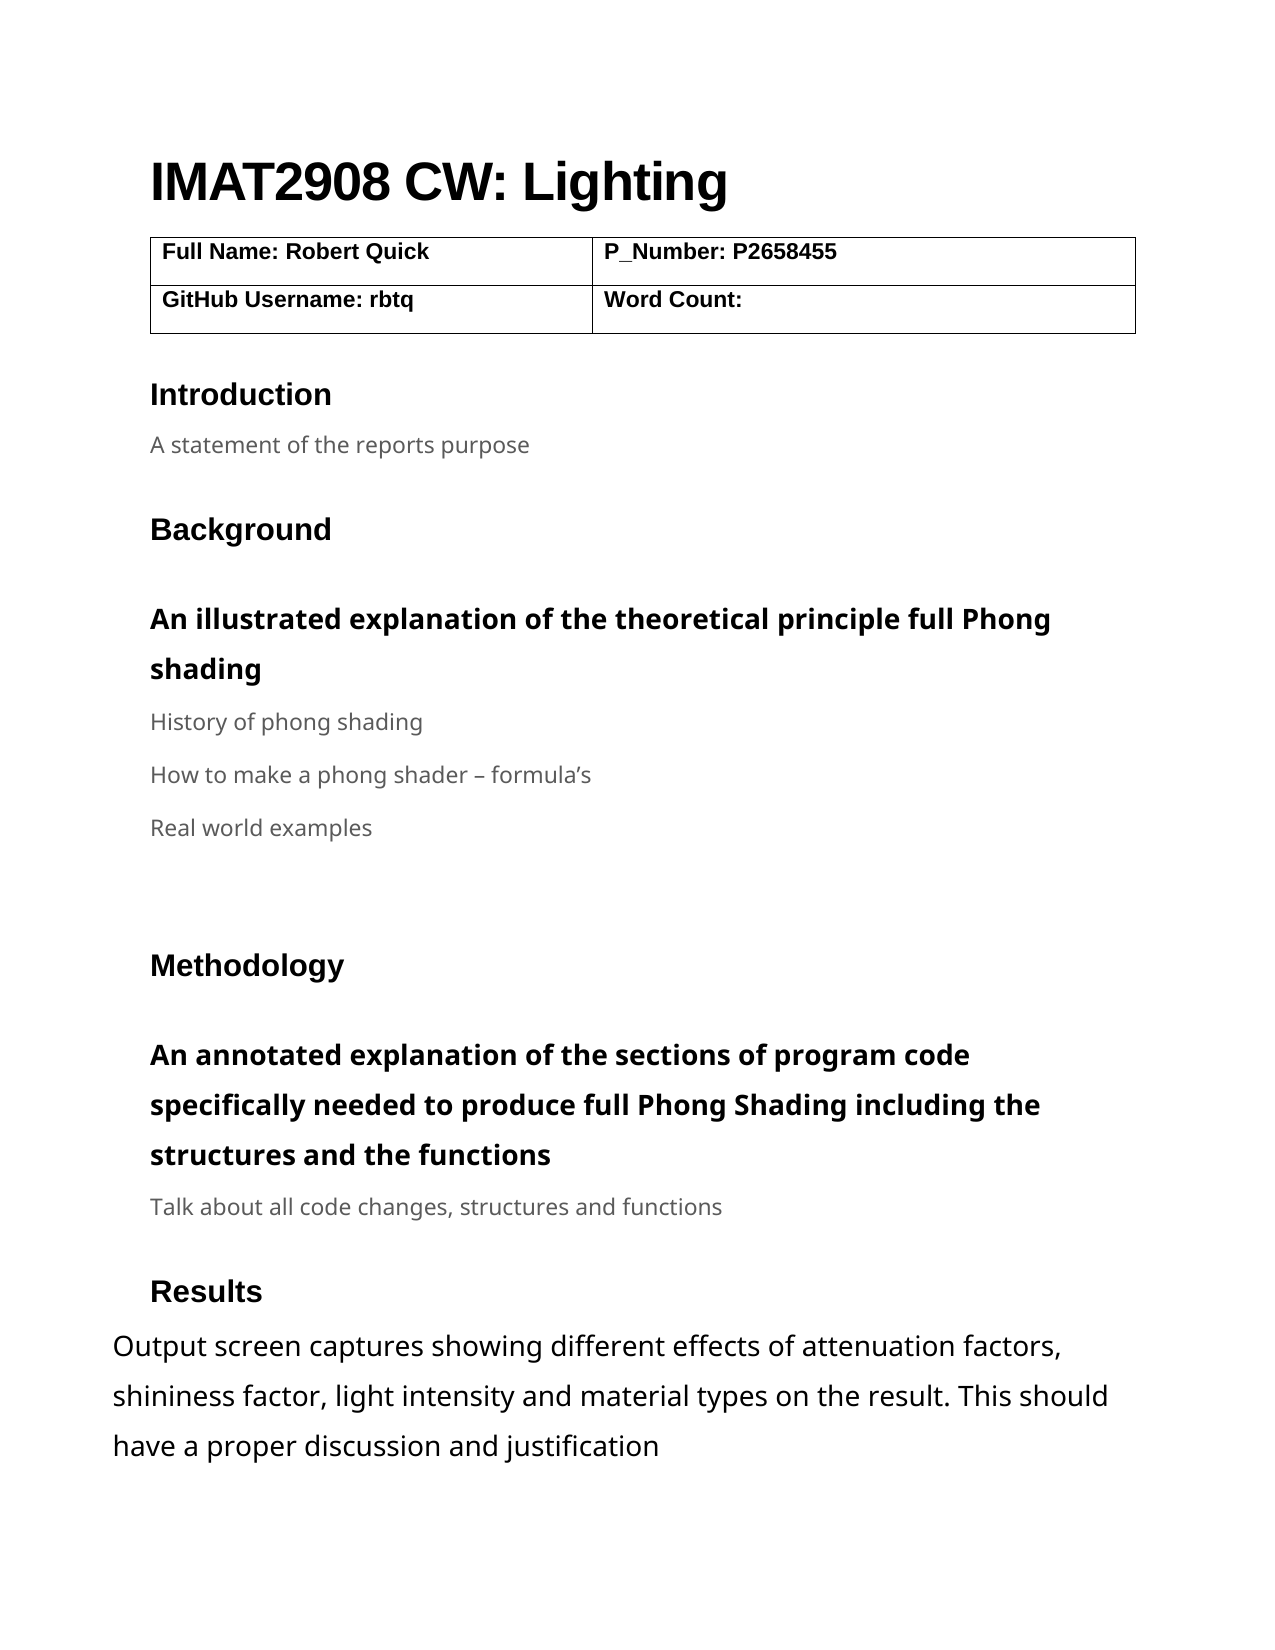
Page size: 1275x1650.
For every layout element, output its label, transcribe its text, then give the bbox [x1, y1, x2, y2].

title IMAT2908 CW: Lighting [150, 150, 1125, 212]
text How to make a phong shader – formula’s [150, 758, 1125, 790]
subtitle An annotated explanation of the sections of program code specifically needed to produce full Phong Shading including the structures and the functions [150, 1035, 1125, 1173]
text Talk about all code changes, structures and functions [150, 1191, 1125, 1222]
subtitle Background [150, 511, 1125, 547]
subtitle An illustrated explanation of the theoretical principle full Phong shading [150, 599, 1125, 688]
text A statement of the reports purpose [150, 429, 1125, 460]
table_cell GitHub Username: rbtq [151, 286, 592, 333]
table_header Full Name: Robert Quick [151, 238, 592, 285]
list Output screen captures showing different effects of attenuation factors, shininess factor, light intensity and material types on the result. This should have a proper discussion and justification [112, 1326, 1125, 1464]
subtitle Introduction [150, 376, 1125, 412]
text History of phong shading [150, 705, 1125, 737]
subtitle Methodology [150, 947, 1125, 983]
table_cell Word Count: [593, 286, 1135, 333]
subtitle Results [150, 1273, 1125, 1309]
text Real world examples [150, 812, 1125, 843]
table_header P_Number: P2658455 [593, 238, 1135, 285]
